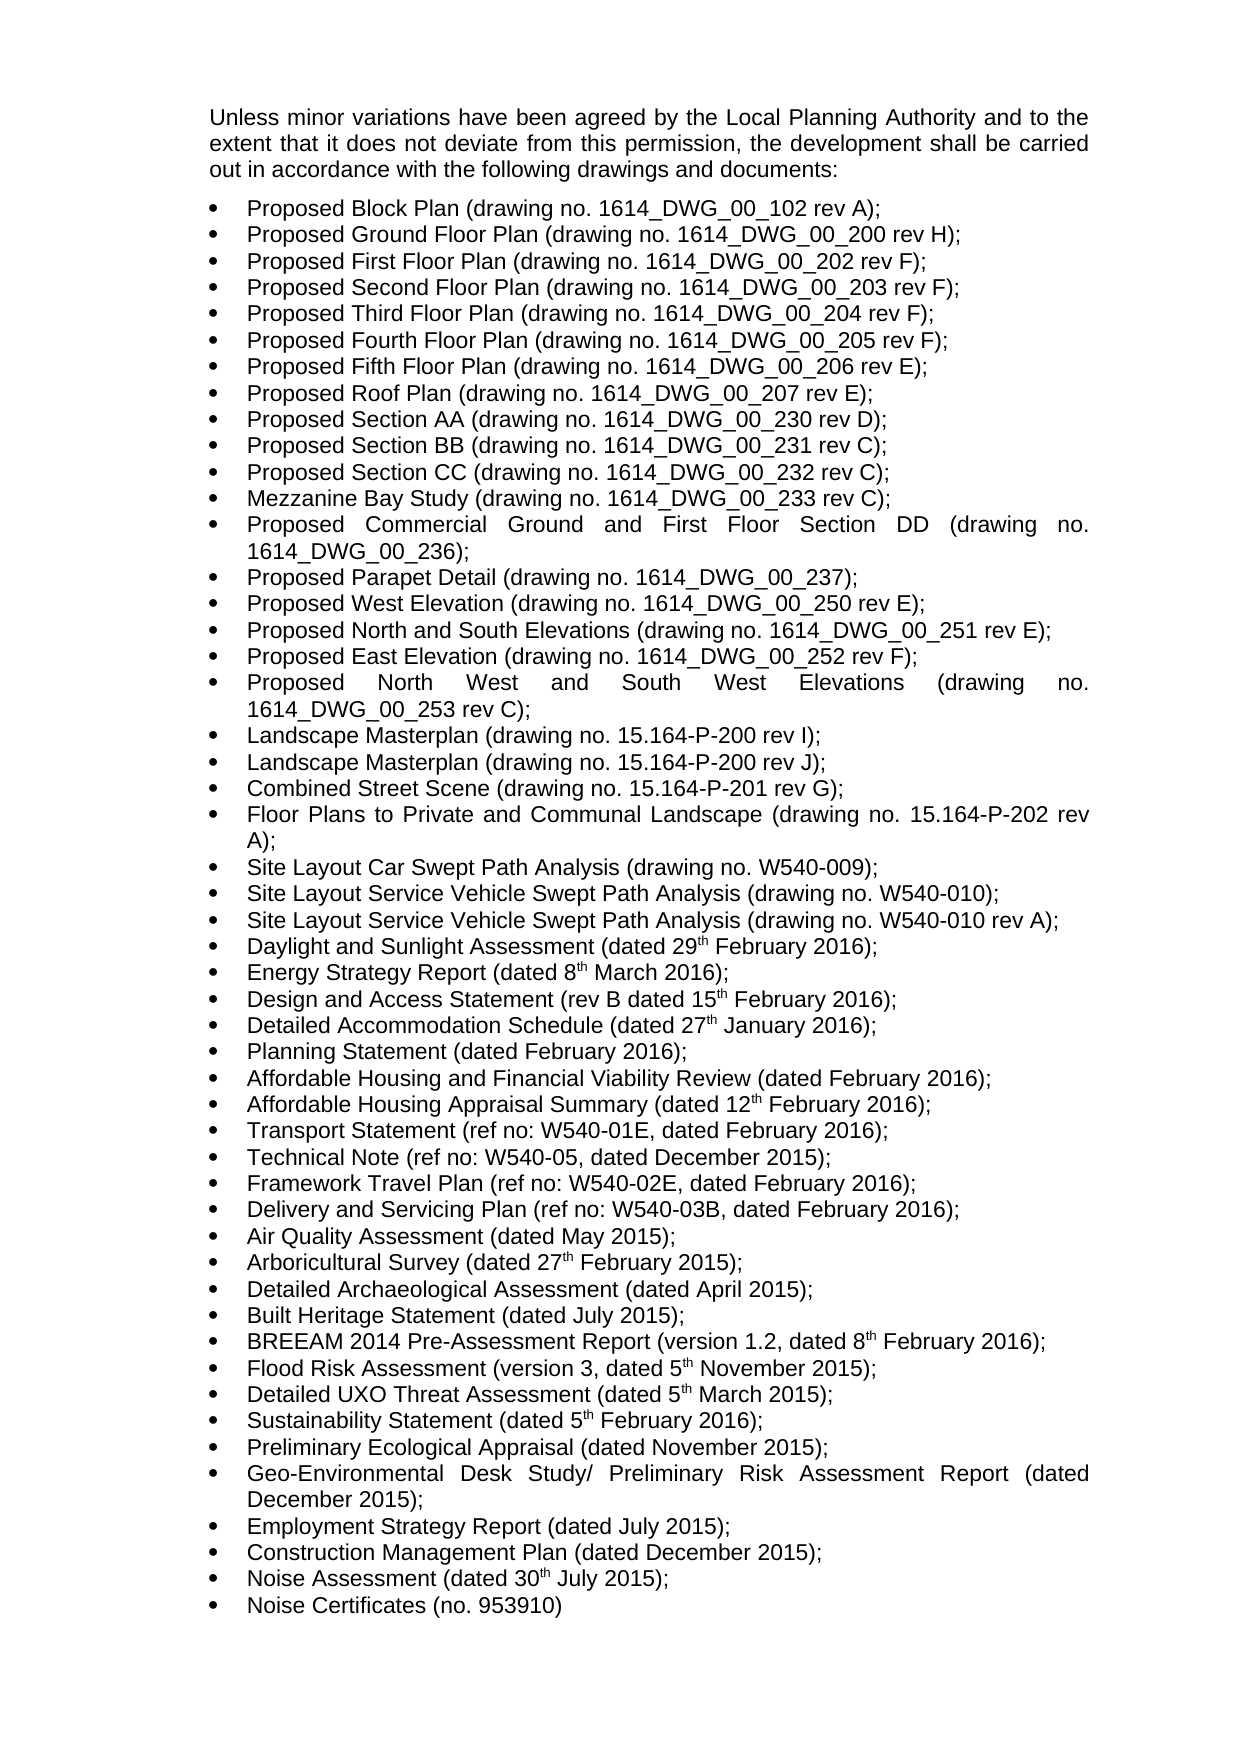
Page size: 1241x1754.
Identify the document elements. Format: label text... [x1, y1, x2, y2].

list Proposed Commercial Ground and First Floor Section DD (drawing no. 1614_DWG_00_236); [209, 511, 1090, 564]
list Proposed First Floor Plan (drawing no. 1614_DWG_00_202 rev F); [209, 248, 1090, 274]
list Combined Street Scene (drawing no. 15.164-P-201 rev G); [209, 775, 1090, 801]
list Detailed Accommodation Schedule (dated 27th January 2016); [209, 1012, 1090, 1038]
list Construction Management Plan (dated December 2015); [209, 1539, 1090, 1565]
list Energy Strategy Report (dated 8th March 2016); [209, 959, 1090, 986]
list Proposed East Elevation (drawing no. 1614_DWG_00_252 rev F); [209, 643, 1090, 669]
list Daylight and Sunlight Assessment (dated 29th February 2016); [209, 933, 1090, 959]
list Transport Statement (ref no: W540-01E, dated February 2016); [209, 1117, 1090, 1144]
list Affordable Housing and Financial Viability Review (dated February 2016); [209, 1065, 1090, 1091]
list Landscape Masterplan (drawing no. 15.164-P-200 rev I); [209, 722, 1090, 748]
list Proposed Fourth Floor Plan (drawing no. 1614_DWG_00_205 rev F); [209, 327, 1090, 353]
list Preliminary Ecological Appraisal (dated November 2015); [209, 1434, 1090, 1460]
list Proposed Second Floor Plan (drawing no. 1614_DWG_00_203 rev F); [209, 274, 1090, 300]
list Floor Plans to Private and Communal Landscape (drawing no. 15.164-P-202 rev A); [209, 801, 1090, 854]
list Proposed North and South Elevations (drawing no. 1614_DWG_00_251 rev E); [209, 617, 1090, 643]
list Delivery and Servicing Plan (ref no: W540-03B, dated February 2016); [209, 1196, 1090, 1223]
list Detailed UXO Threat Assessment (dated 5th March 2015); [209, 1381, 1090, 1407]
list Arboricultural Survey (dated 27th February 2015); [209, 1249, 1090, 1276]
list Proposed Section AA (drawing no. 1614_DWG_00_230 rev D); [209, 406, 1090, 432]
list Technical Note (ref no: W540-05, dated December 2015); [209, 1144, 1090, 1170]
list Framework Travel Plan (ref no: W540-02E, dated February 2016); [209, 1170, 1090, 1196]
list Air Quality Assessment (dated May 2015); [209, 1223, 1090, 1249]
list Proposed North West and South West Elevations (drawing no. 1614_DWG_00_253 rev C); [209, 669, 1090, 722]
list Built Heritage Statement (dated July 2015); [209, 1302, 1090, 1328]
list Sustainability Statement (dated 5th February 2016); [209, 1407, 1090, 1434]
list Proposed Section BB (drawing no. 1614_DWG_00_231 rev C); [209, 432, 1090, 458]
list Site Layout Service Vehicle Swept Path Analysis (drawing no. W540-010); [209, 880, 1090, 907]
list Affordable Housing Appraisal Summary (dated 12th February 2016); [209, 1091, 1090, 1117]
list BREEAM 2014 Pre-Assessment Report (version 1.2, dated 8th February 2016); [209, 1328, 1090, 1354]
list Proposed Roof Plan (drawing no. 1614_DWG_00_207 rev E); [209, 379, 1090, 406]
list Proposed Third Floor Plan (drawing no. 1614_DWG_00_204 rev F); [209, 300, 1090, 327]
list Noise Certificates (no. 953910) [209, 1592, 1090, 1618]
list Proposed West Elevation (drawing no. 1614_DWG_00_250 rev E); [209, 590, 1090, 617]
list Proposed Parapet Detail (drawing no. 1614_DWG_00_237); [209, 564, 1090, 590]
list Proposed Fifth Floor Plan (drawing no. 1614_DWG_00_206 rev E); [209, 353, 1090, 379]
list Flood Risk Assessment (version 3, dated 5th November 2015); [209, 1354, 1090, 1381]
list Detailed Archaeological Assessment (dated April 2015); [209, 1276, 1090, 1302]
list Site Layout Car Swept Path Analysis (drawing no. W540-009); [209, 854, 1090, 880]
list Mezzanine Bay Study (drawing no. 1614_DWG_00_233 rev C); [209, 485, 1090, 511]
list Landscape Masterplan (drawing no. 15.164-P-200 rev J); [209, 748, 1090, 775]
list Proposed Block Plan (drawing no. 1614_DWG_00_102 rev A); [209, 195, 1090, 221]
list Proposed Section CC (drawing no. 1614_DWG_00_232 rev C); [209, 458, 1090, 485]
list Planning Statement (dated February 2016); [209, 1038, 1090, 1065]
list Noise Assessment (dated 30th July 2015); [209, 1565, 1090, 1592]
list Employment Strategy Report (dated July 2015); [209, 1513, 1090, 1539]
list Site Layout Service Vehicle Swept Path Analysis (drawing no. W540-010 rev A); [209, 907, 1090, 933]
list Proposed Ground Floor Plan (drawing no. 1614_DWG_00_200 rev H); [209, 221, 1090, 248]
list Design and Access Statement (rev B dated 15th February 2016); [209, 986, 1090, 1012]
text Unless minor variations have been agreed by the Local Planning Authority and to the extent that it does not deviate from this permission, the development shall be carried out in accordance with the following drawings and documents: [209, 103, 1090, 182]
list Geo-Environmental Desk Study/ Preliminary Risk Assessment Report (dated December 2015); [209, 1460, 1090, 1513]
